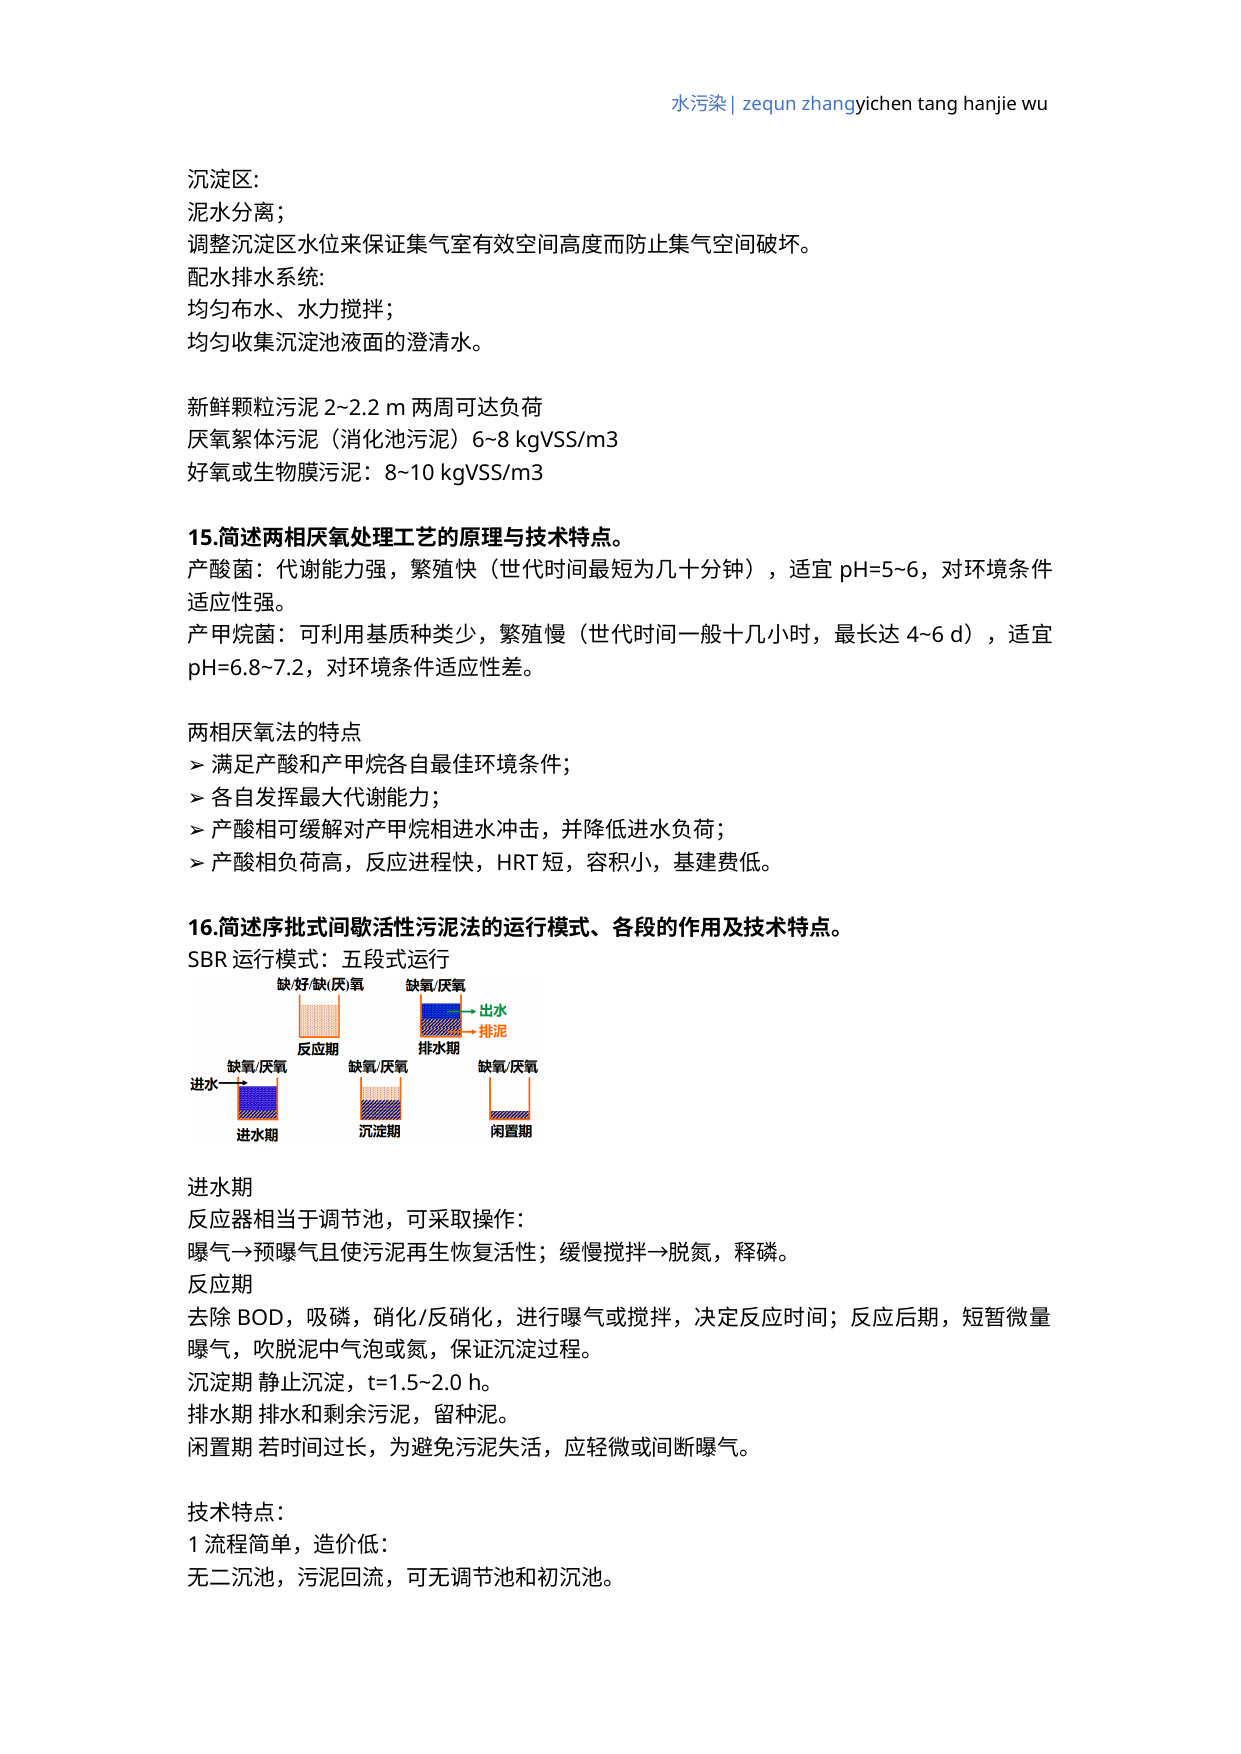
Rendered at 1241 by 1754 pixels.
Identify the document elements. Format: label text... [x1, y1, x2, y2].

text 配水排水系统: [187, 259, 1053, 292]
text 调整沉淀区水位来保证集气室有效空间高度而防止集气空间破坏。 [187, 227, 1053, 259]
text 好氧或生物膜污泥：8~10 kgVSS/m3 [187, 454, 1053, 487]
text 反应期 [187, 1267, 1053, 1299]
text ➢ 各自发挥最大代谢能力； [187, 779, 1053, 812]
text 16.简述序批式间歇活性污泥法的运行模式、各段的作用及技术特点。 [187, 909, 1053, 942]
text 反应器相当于调节池，可采取操作： [187, 1202, 1053, 1234]
text 泥水分离； [187, 194, 1053, 227]
text 技术特点： [187, 1494, 1053, 1527]
text 产甲烷菌：可利用基质种类少，繁殖慢（世代时间一般十几小时，最长达4~6 d），适宜pH=6.8~7.2，对环境条件适应性差。 [187, 617, 1053, 682]
text 两相厌氧法的特点 [187, 714, 1053, 747]
text 产酸菌：代谢能力强，繁殖快（世代时间最短为几十分钟），适宜pH=5~6，对环境条件适应性强。 [187, 552, 1053, 617]
text 排水期 排水和剩余污泥，留种泥。 [187, 1397, 1053, 1429]
text 进水期 [187, 1169, 1053, 1202]
text 均匀布水、水力搅拌； [187, 292, 1053, 324]
text 沉淀区: [187, 162, 1053, 194]
text ➢ 产酸相可缓解对产甲烷相进水冲击，并降低进水负荷； [187, 812, 1053, 844]
text SBR运行模式：五段式运行 [187, 942, 1053, 974]
text ➢ 满足产酸和产甲烷各自最佳环境条件； [187, 747, 1053, 779]
text 曝气→预曝气且使污泥再生恢复活性；缓慢搅拌→脱氮，释磷。 [187, 1234, 1053, 1267]
text ➢ 产酸相负荷高，反应进程快，HRT短，容积小，基建费低。 [187, 844, 1053, 877]
text 15.简述两相厌氧处理工艺的原理与技术特点。 [187, 519, 1053, 552]
text 厌氧絮体污泥（消化池污泥）6~8 kgVSS/m3 [187, 422, 1053, 454]
text 沉淀期 静止沉淀，t=1.5~2.0 h。 [187, 1364, 1053, 1397]
text 新鲜颗粒污泥 2~2.2 m 两周可达负荷 [187, 389, 1053, 422]
text 无二沉池，污泥回流，可无调节池和初沉池。 [187, 1559, 1053, 1592]
picture [187, 974, 545, 1145]
text 闲置期 若时间过长，为避免污泥失活，应轻微或间断曝气。 [187, 1429, 1053, 1462]
text 均匀收集沉淀池液面的澄清水。 [187, 324, 1053, 357]
text 1流程简单，造价低： [187, 1527, 1053, 1559]
text 去除BOD，吸磷，硝化/反硝化，进行曝气或搅拌，决定反应时间；反应后期，短暂微量曝气，吹脱泥中气泡或氮，保证沉淀过程。 [187, 1299, 1053, 1364]
